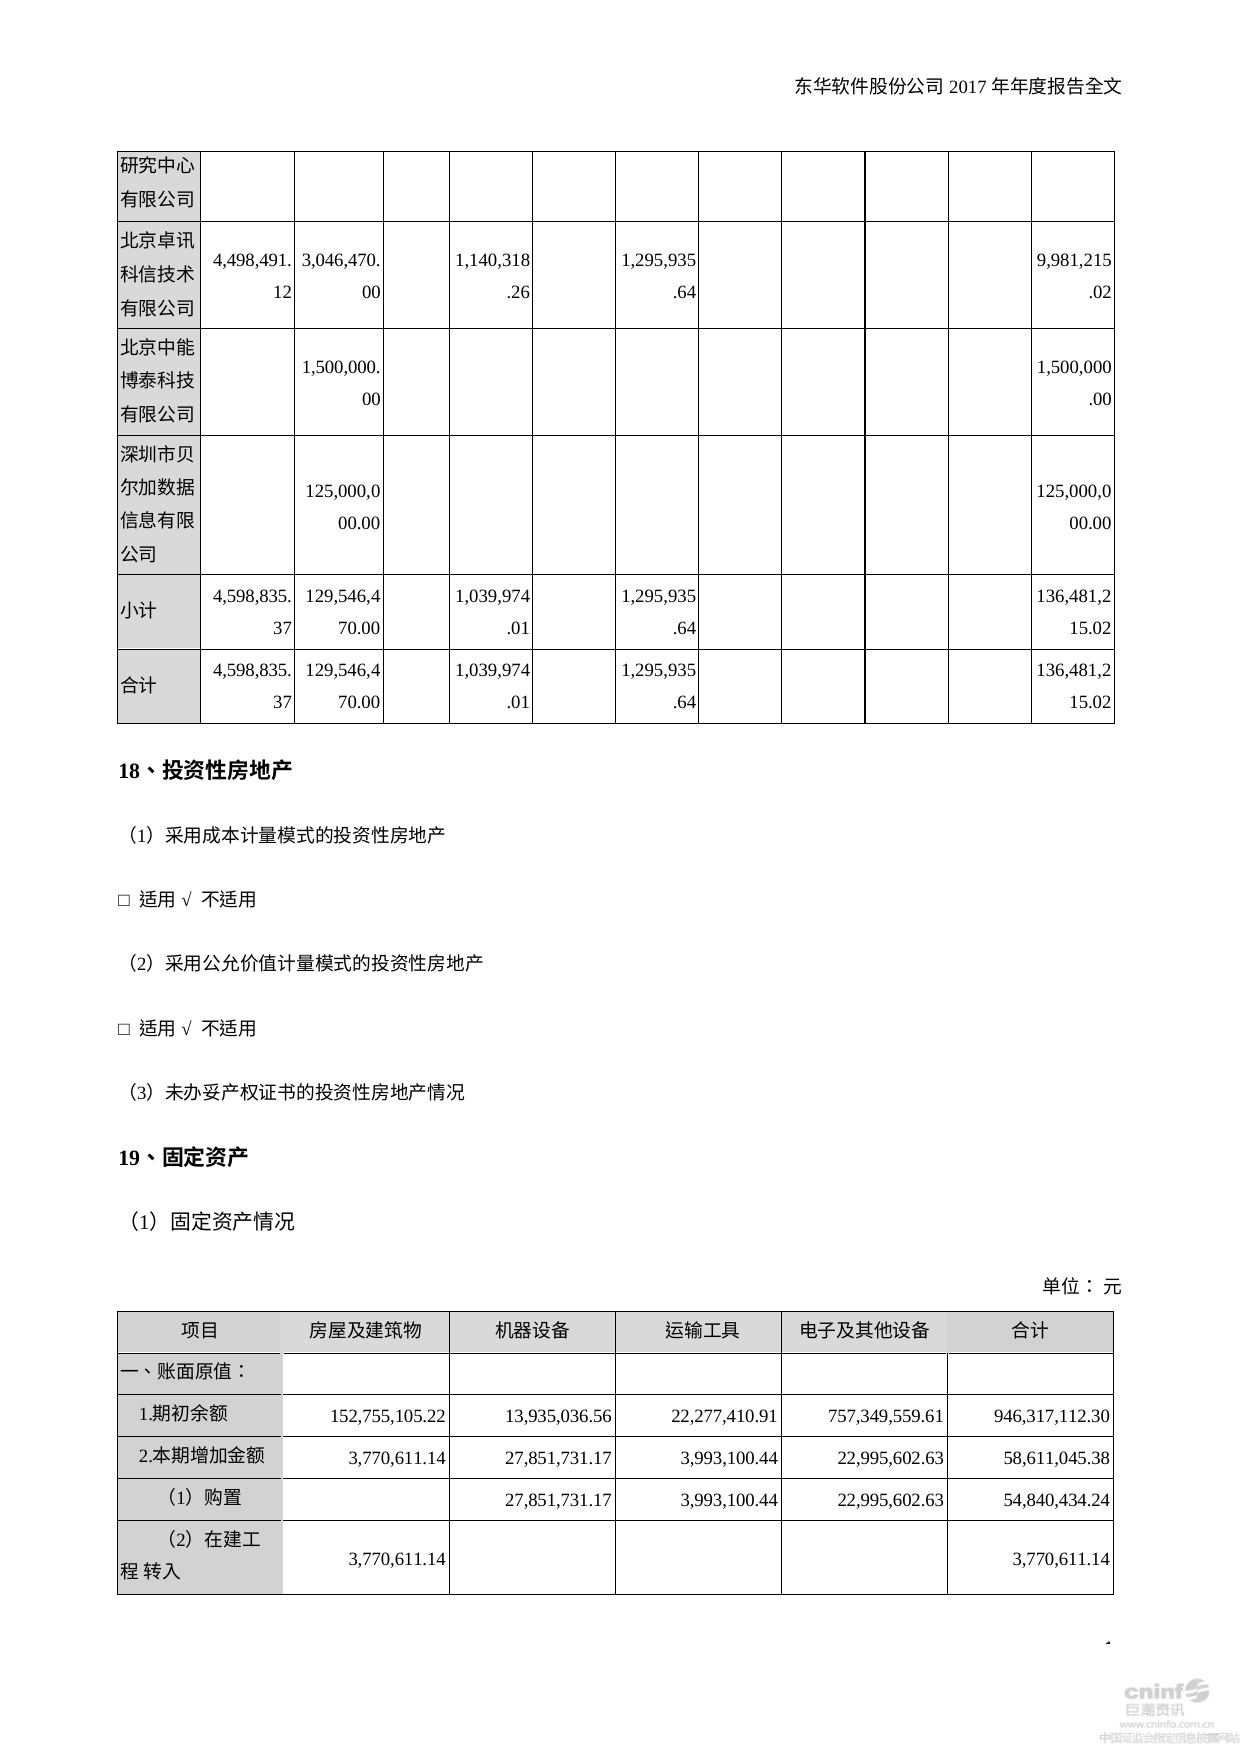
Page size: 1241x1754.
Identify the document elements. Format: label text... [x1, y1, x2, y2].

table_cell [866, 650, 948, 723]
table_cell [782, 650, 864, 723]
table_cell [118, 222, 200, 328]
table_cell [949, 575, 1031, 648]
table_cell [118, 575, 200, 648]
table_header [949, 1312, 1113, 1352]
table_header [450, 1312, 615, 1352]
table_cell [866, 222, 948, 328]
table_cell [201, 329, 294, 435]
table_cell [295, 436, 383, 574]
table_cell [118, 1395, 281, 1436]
picture [1099, 1673, 1241, 1754]
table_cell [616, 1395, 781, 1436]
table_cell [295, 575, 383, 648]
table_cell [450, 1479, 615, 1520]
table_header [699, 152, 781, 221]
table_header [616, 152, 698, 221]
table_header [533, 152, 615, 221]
text 单位： 元 [102, 1274, 1122, 1299]
text □ 适用 √ 不适用 [118, 1015, 1240, 1041]
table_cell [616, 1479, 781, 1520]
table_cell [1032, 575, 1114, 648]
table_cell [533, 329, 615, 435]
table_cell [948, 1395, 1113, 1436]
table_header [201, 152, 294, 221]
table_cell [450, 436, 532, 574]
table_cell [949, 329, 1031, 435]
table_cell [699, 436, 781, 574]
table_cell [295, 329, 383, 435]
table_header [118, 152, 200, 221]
text （3）未办妥产权证书的投资性房地产情况 [118, 1079, 1240, 1105]
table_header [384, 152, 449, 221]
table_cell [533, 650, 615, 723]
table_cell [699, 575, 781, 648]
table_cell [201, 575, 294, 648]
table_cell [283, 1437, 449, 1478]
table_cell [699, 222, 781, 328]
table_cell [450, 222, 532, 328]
subtitle 18、投资性房地产 [118, 755, 1240, 784]
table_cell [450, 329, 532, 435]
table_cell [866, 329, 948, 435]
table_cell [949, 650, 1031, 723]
text （1）采用成本计量模式的投资性房地产 [118, 822, 1240, 848]
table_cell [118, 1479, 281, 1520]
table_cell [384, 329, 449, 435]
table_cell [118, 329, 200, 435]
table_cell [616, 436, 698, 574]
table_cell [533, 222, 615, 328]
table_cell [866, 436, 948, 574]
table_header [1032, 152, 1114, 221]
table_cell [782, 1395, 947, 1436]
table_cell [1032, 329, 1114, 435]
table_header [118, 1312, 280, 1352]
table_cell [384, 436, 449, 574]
text □ 适用 √ 不适用 [118, 887, 1240, 912]
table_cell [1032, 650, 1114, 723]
text （2）采用公允价值计量模式的投资性房地产 [118, 951, 1240, 976]
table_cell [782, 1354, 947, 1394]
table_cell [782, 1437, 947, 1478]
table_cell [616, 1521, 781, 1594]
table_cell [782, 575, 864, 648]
subtitle 19、固定资产 [118, 1141, 1240, 1171]
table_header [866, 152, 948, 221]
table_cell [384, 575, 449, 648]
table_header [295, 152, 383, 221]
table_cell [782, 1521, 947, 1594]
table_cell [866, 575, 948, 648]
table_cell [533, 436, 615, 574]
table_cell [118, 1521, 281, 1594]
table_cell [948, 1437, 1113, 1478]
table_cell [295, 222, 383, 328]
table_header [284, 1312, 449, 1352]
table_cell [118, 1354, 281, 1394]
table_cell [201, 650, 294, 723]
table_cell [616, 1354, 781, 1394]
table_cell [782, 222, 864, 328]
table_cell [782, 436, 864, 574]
subtitle （1）固定资产情况 [118, 1207, 1240, 1236]
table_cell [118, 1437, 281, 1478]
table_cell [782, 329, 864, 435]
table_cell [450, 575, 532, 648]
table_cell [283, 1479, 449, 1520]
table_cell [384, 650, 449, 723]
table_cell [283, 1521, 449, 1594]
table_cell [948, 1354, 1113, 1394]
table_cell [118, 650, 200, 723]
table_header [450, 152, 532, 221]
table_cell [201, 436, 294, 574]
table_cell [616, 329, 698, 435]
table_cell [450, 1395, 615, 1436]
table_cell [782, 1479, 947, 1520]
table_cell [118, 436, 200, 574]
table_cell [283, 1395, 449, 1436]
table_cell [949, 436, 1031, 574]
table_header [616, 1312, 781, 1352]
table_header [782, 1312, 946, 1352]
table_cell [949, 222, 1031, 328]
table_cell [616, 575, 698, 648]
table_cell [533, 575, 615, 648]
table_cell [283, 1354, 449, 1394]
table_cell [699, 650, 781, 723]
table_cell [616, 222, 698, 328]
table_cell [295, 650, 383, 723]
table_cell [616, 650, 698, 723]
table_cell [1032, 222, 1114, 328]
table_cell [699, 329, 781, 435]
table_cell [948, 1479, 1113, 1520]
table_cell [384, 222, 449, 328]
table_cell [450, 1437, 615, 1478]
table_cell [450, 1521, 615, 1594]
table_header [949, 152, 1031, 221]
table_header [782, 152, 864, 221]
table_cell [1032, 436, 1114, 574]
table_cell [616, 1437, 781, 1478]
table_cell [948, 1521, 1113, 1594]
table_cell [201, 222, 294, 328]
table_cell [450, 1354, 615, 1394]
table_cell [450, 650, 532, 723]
